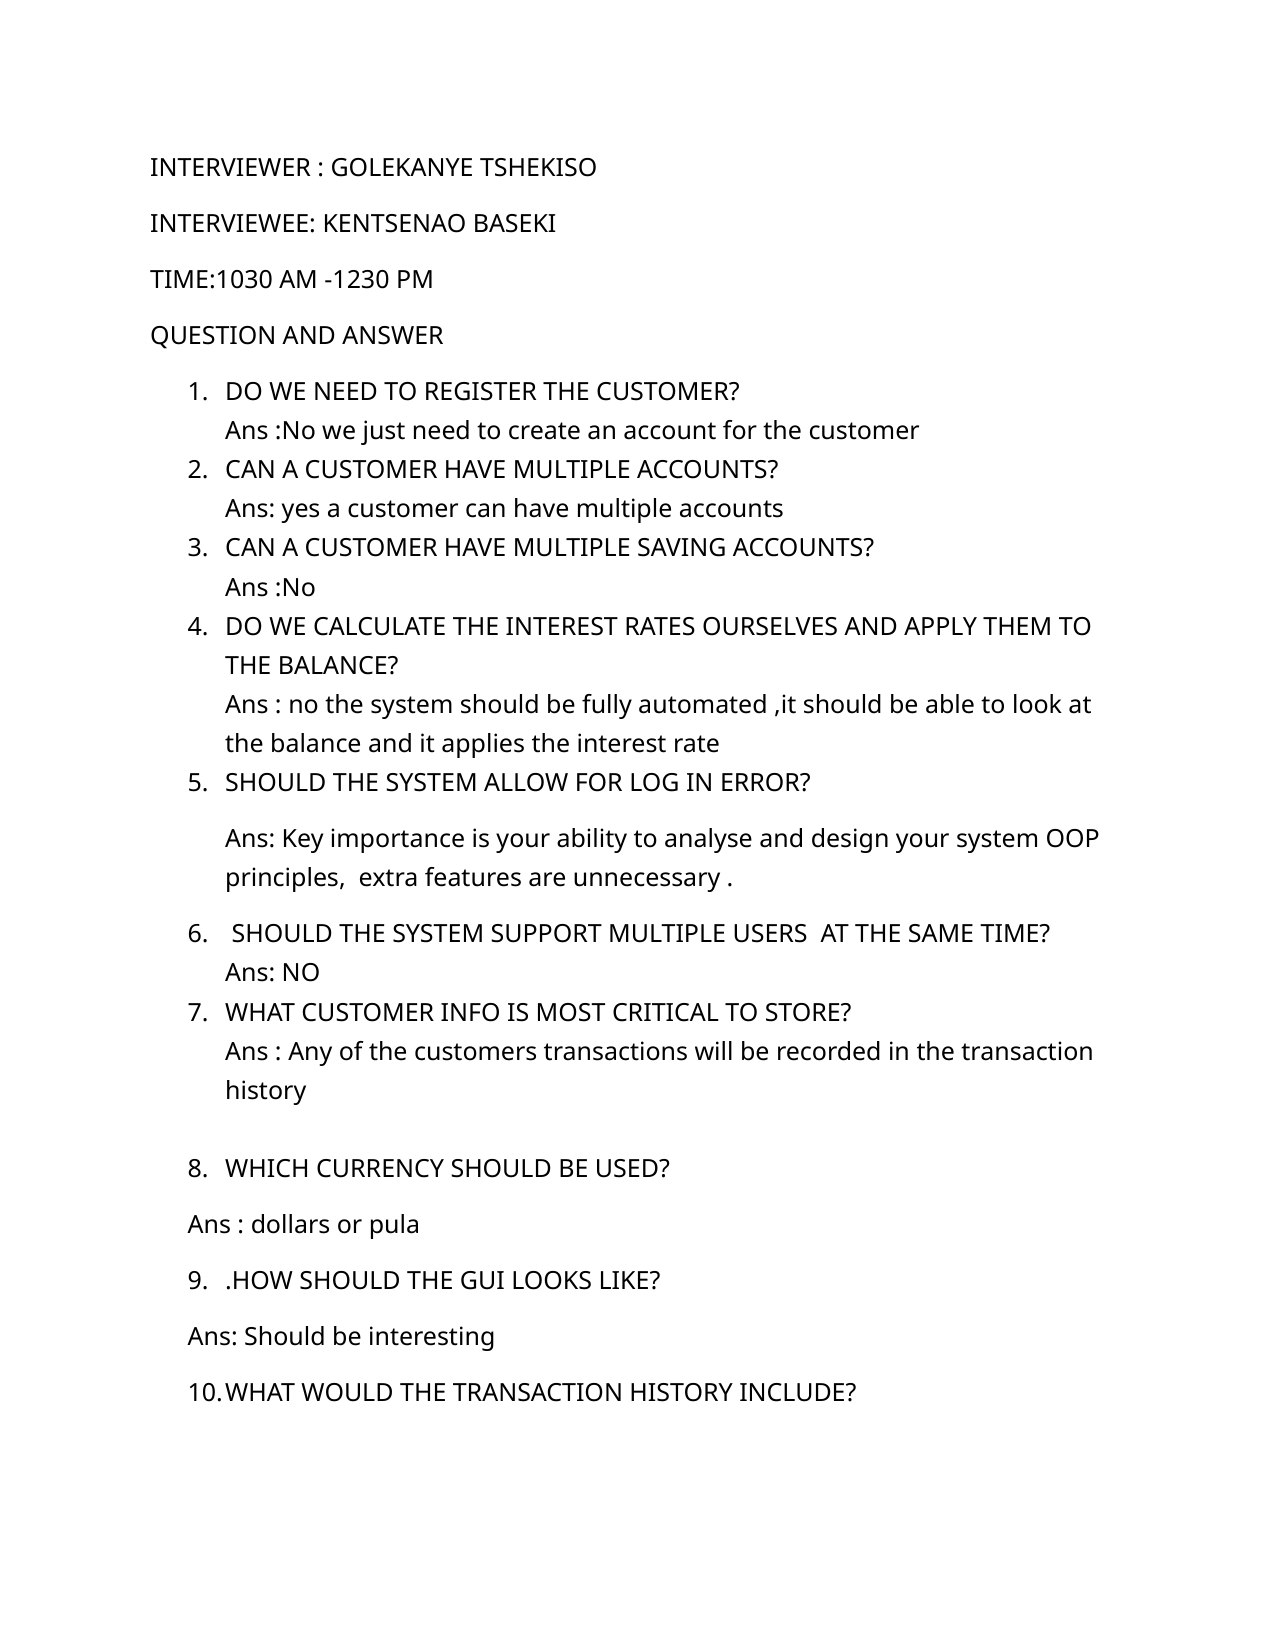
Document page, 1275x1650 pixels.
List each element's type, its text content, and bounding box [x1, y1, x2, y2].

list Ans : no the system should be fully automated ,it should be able to look at the balance and it applies the interest rate [225, 687, 1125, 760]
text Ans: Key importance is your ability to analyse and design your system OOP principles, extra features are unnecessary . [225, 821, 1125, 894]
list CAN A CUSTOMER HAVE MULTIPLE ACCOUNTS? [187, 452, 1125, 486]
list DO WE CALCULATE THE INTEREST RATES OURSELVES AND APPLY THEM TO THE BALANCE? [187, 608, 1125, 682]
list Ans :No we just need to create an account for the customer [225, 412, 1125, 447]
text INTERVIEWEE: KENTSENAO BASEKI [150, 206, 1125, 240]
text Ans : dollars or pula [187, 1207, 1125, 1241]
text Ans: Should be interesting [187, 1318, 1125, 1352]
list WHAT CUSTOMER INFO IS MOST CRITICAL TO STORE? [187, 994, 1125, 1028]
list WHICH CURRENCY SHOULD BE USED? [187, 1151, 1125, 1185]
text TIME:1030 AM -1230 PM [150, 262, 1125, 296]
list .HOW SHOULD THE GUI LOOKS LIKE? [187, 1262, 1125, 1297]
list SHOULD THE SYSTEM SUPPORT MULTIPLE USERS AT THE SAME TIME? [187, 916, 1125, 950]
list Ans: NO [225, 955, 1125, 989]
text QUESTION AND ANSWER [150, 317, 1125, 352]
list WHAT WOULD THE TRANSACTION HISTORY INCLUDE? [187, 1374, 1125, 1408]
list DO WE NEED TO REGISTER THE CUSTOMER? [187, 373, 1125, 407]
list Ans: yes a customer can have multiple accounts [225, 491, 1125, 525]
list Ans : Any of the customers transactions will be recorded in the transaction history [225, 1033, 1125, 1107]
list SHOULD THE SYSTEM ALLOW FOR LOG IN ERROR? [187, 765, 1125, 799]
list Ans :No [225, 569, 1125, 603]
list CAN A CUSTOMER HAVE MULTIPLE SAVING ACCOUNTS? [187, 530, 1125, 564]
text INTERVIEWER : GOLEKANYE TSHEKISO [150, 150, 1125, 184]
